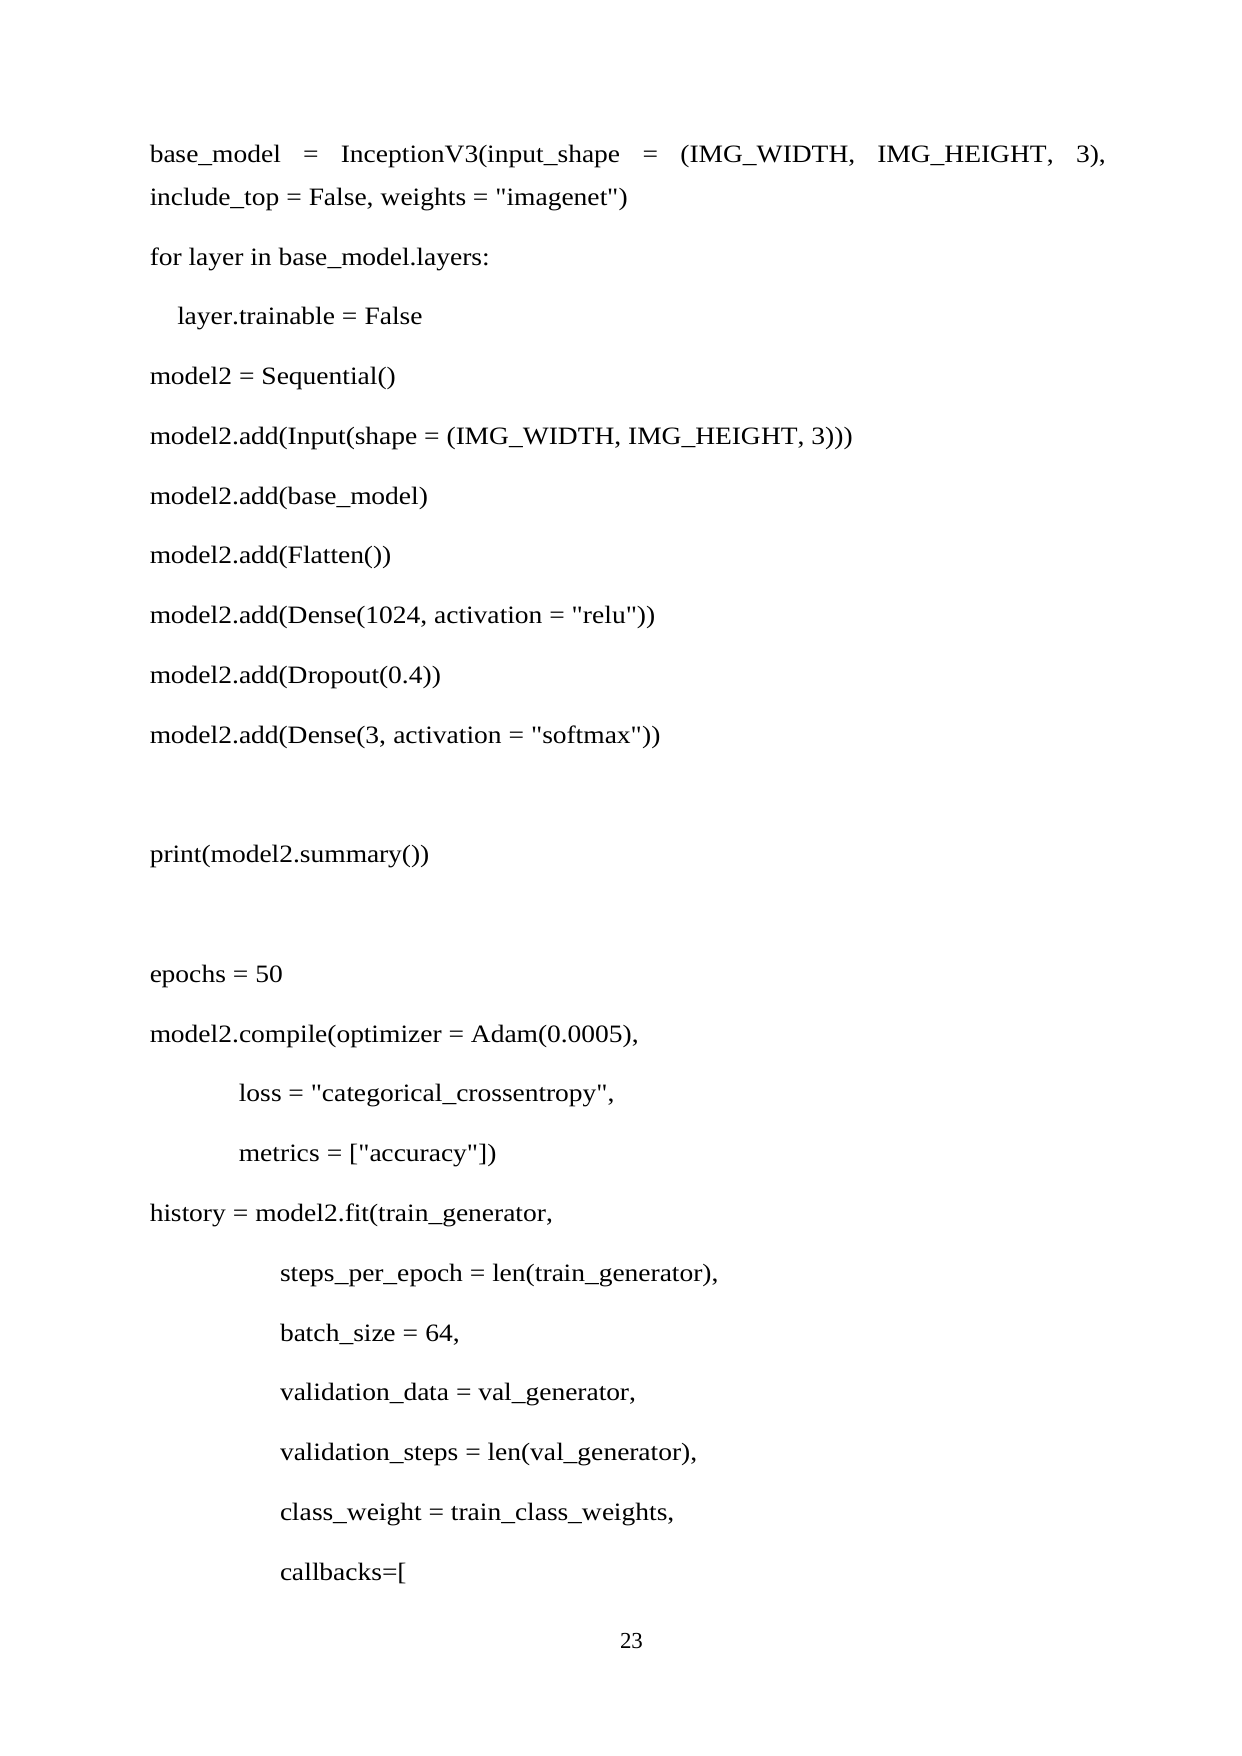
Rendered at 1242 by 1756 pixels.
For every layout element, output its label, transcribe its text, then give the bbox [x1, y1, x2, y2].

text epochs = 50 [149, 959, 1192, 987]
text for layer in base_model.layers: layer.trainable = False [149, 242, 492, 330]
text model2 = Sequential() [149, 361, 1192, 390]
text model2.add(Input(shape = (IMG_WIDTH, IMG_HEIGHT, 3))) model2.add(base_model) [149, 421, 855, 509]
text steps_per_epoch = len(train_generator), batch_size = 64, [280, 1258, 721, 1346]
text print(model2.summary()) [149, 839, 1192, 868]
text history = model2.fit(train_generator, [149, 1198, 1192, 1227]
text base_model = InceptionV3(input_shape = (IMG_WIDTH, IMG_HEIGHT, 3), include_top = False, weights = "imagenet") [149, 139, 1107, 211]
text validation_data = val_generator, validation_steps = len(val_generator), class_weight = train_class_weights, callbacks=[ [280, 1377, 700, 1586]
text model2.compile(optimizer = Adam(0.0005), loss = "categorical_crossentropy", metrics = ["accuracy"]) [149, 1019, 641, 1167]
text model2.add(Flatten()) model2.add(Dense(1024, activation = "relu")) model2.add(Dropout(0.4)) model2.add(Dense(3, activation = "softmax")) [149, 541, 665, 749]
